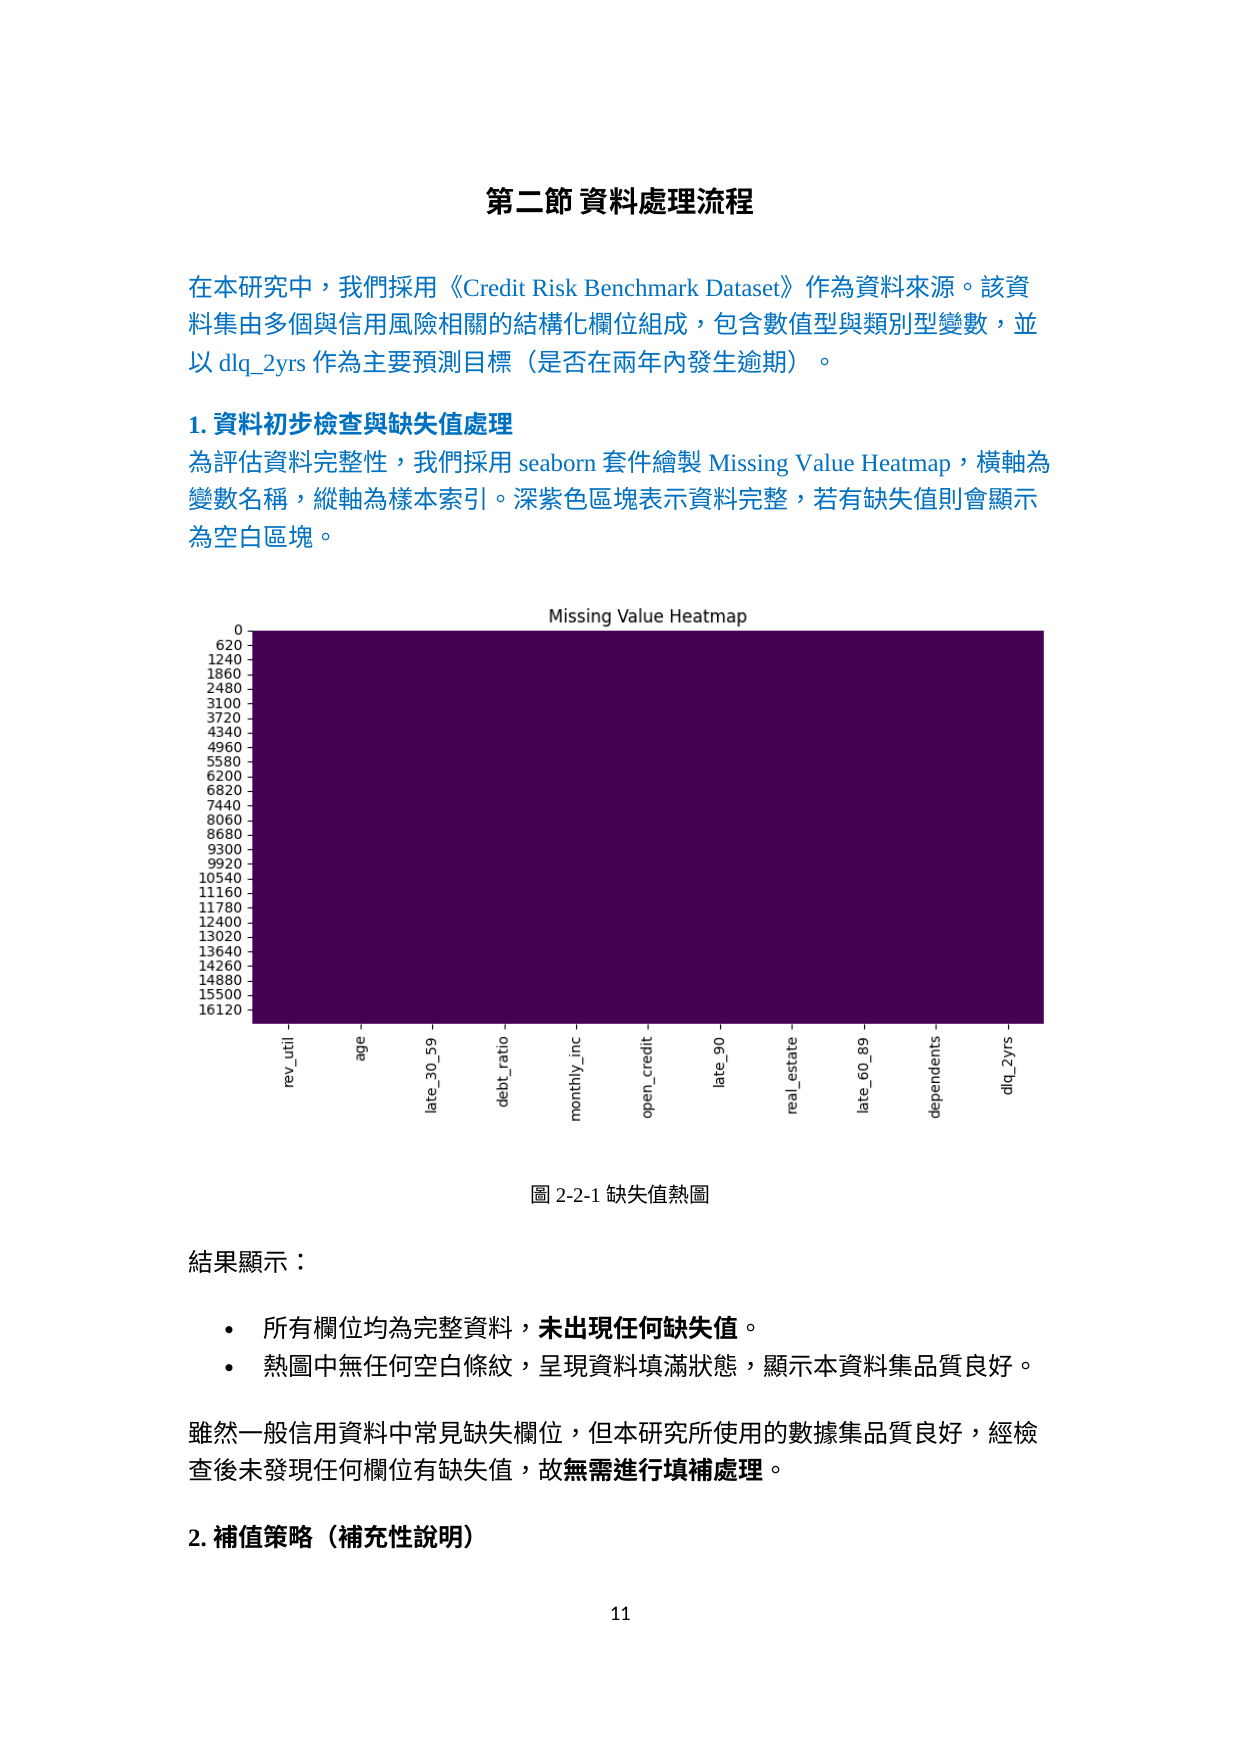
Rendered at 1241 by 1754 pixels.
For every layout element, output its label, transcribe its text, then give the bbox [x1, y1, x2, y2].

text 2. 補值策略（補充性說明） [188, 1517, 1052, 1554]
text 1. 資料初步檢查與缺失值處理 [188, 404, 1052, 442]
list 所有欄位均為完整資料，未出現任何缺失值。 [225, 1308, 1052, 1346]
text 第二節 資料處理流程 [188, 162, 1052, 237]
picture [187, 598, 1053, 1130]
text 為評估資料完整性，我們採用 seaborn 套件繪製 Missing Value Heatmap，橫軸為變數名稱，縱軸為樣本索引。深紫色區塊表示資料完整，若有缺失值則會顯示為空白區塊。 [188, 442, 1052, 554]
list 熱圖中無任何空白條紋，呈現資料填滿狀態，顯示本資料集品質良好。 [225, 1346, 1052, 1383]
text 圖 2-2-1 缺失值熱圖 [188, 1175, 1052, 1212]
text 在本研究中，我們採用《Credit Risk Benchmark Dataset》作為資料來源。該資料集由多個與信用風險相關的結構化欄位組成，包含數值型與類別型變數，並以 dlq_2yrs 作為主要預測目標（是否在兩年內發生逾期）。 [188, 267, 1052, 379]
text 雖然一般信用資料中常見缺失欄位，但本研究所使用的數據集品質良好，經檢查後未發現任何欄位有缺失值，故無需進行填補處理。 [188, 1412, 1052, 1487]
text 結果顯示： [188, 1242, 1052, 1279]
